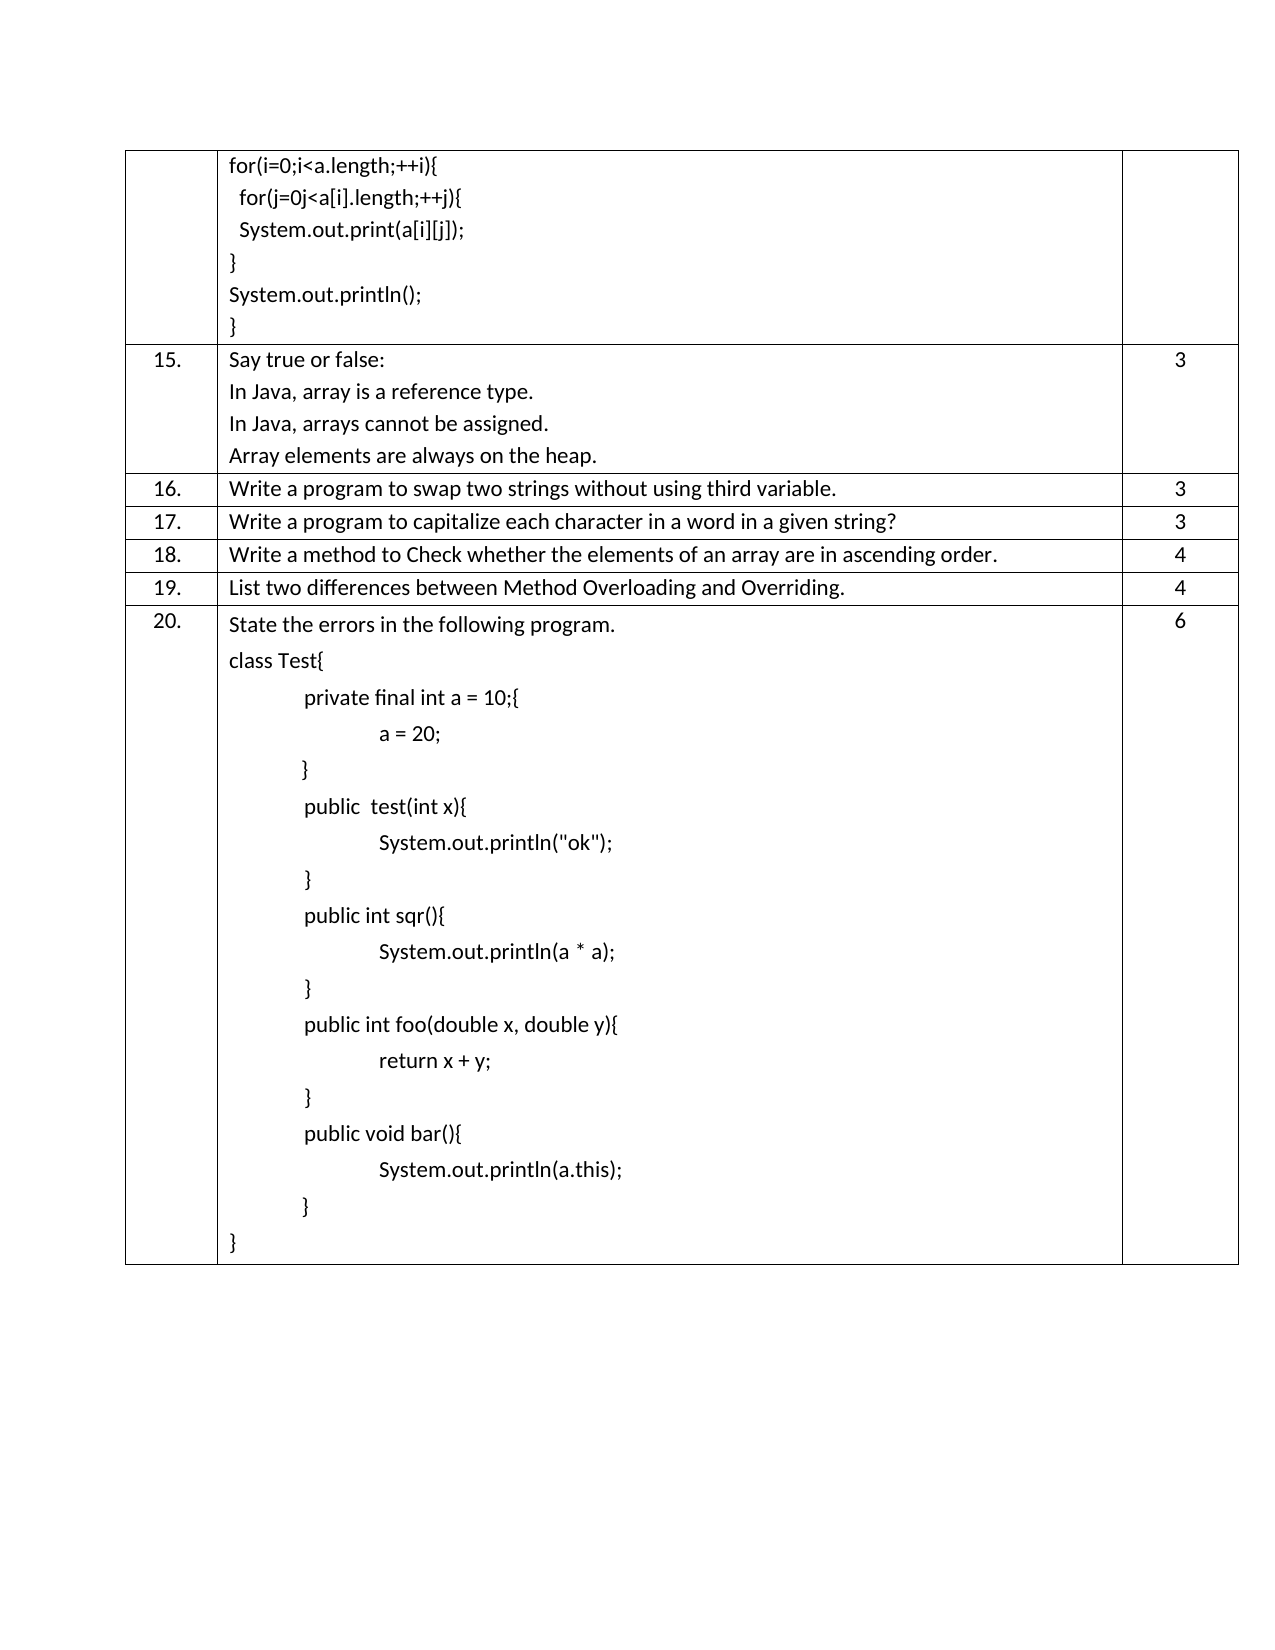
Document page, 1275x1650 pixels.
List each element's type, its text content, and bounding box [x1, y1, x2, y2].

table_cell Write a program to swap two strings without using third variable. [218, 474, 1122, 506]
table_cell 2 [1123, 151, 1238, 344]
table_cell 6 [1123, 606, 1238, 1264]
table_cell [126, 573, 217, 605]
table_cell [218, 151, 1122, 344]
table_cell State the errors in the following program. class Test{ private final int a = 10;{ a = 20; } public test(int x){ System.out.println("ok"); } public int sqr(){ System.out.println(a * a); } public int foo(double x, double y){ return x + y; } public void bar(){ System.out.println(a.this); } } [218, 606, 1122, 1264]
table_cell [126, 345, 217, 473]
table_cell List two differences between Method Overloading and Overriding. [218, 573, 1122, 605]
table_cell [126, 507, 217, 539]
table_cell 3 [1123, 474, 1238, 506]
table_cell 4 [1123, 540, 1238, 572]
table_cell Write a program to capitalize each character in a word in a given string? [218, 507, 1122, 539]
table_cell [126, 606, 217, 1264]
table_cell Write a method to Check whether the elements of an array are in ascending order. [218, 540, 1122, 572]
table_cell 3 [1123, 507, 1238, 539]
table_cell [126, 474, 217, 506]
table_cell [126, 540, 217, 572]
table_cell Say true or false: In Java, array is a reference type. In Java, arrays cannot be assigned. Array elements are always on the heap. [218, 345, 1122, 473]
table_cell [126, 151, 217, 344]
table_cell 4 [1123, 573, 1238, 605]
table_cell 3 [1123, 345, 1238, 473]
